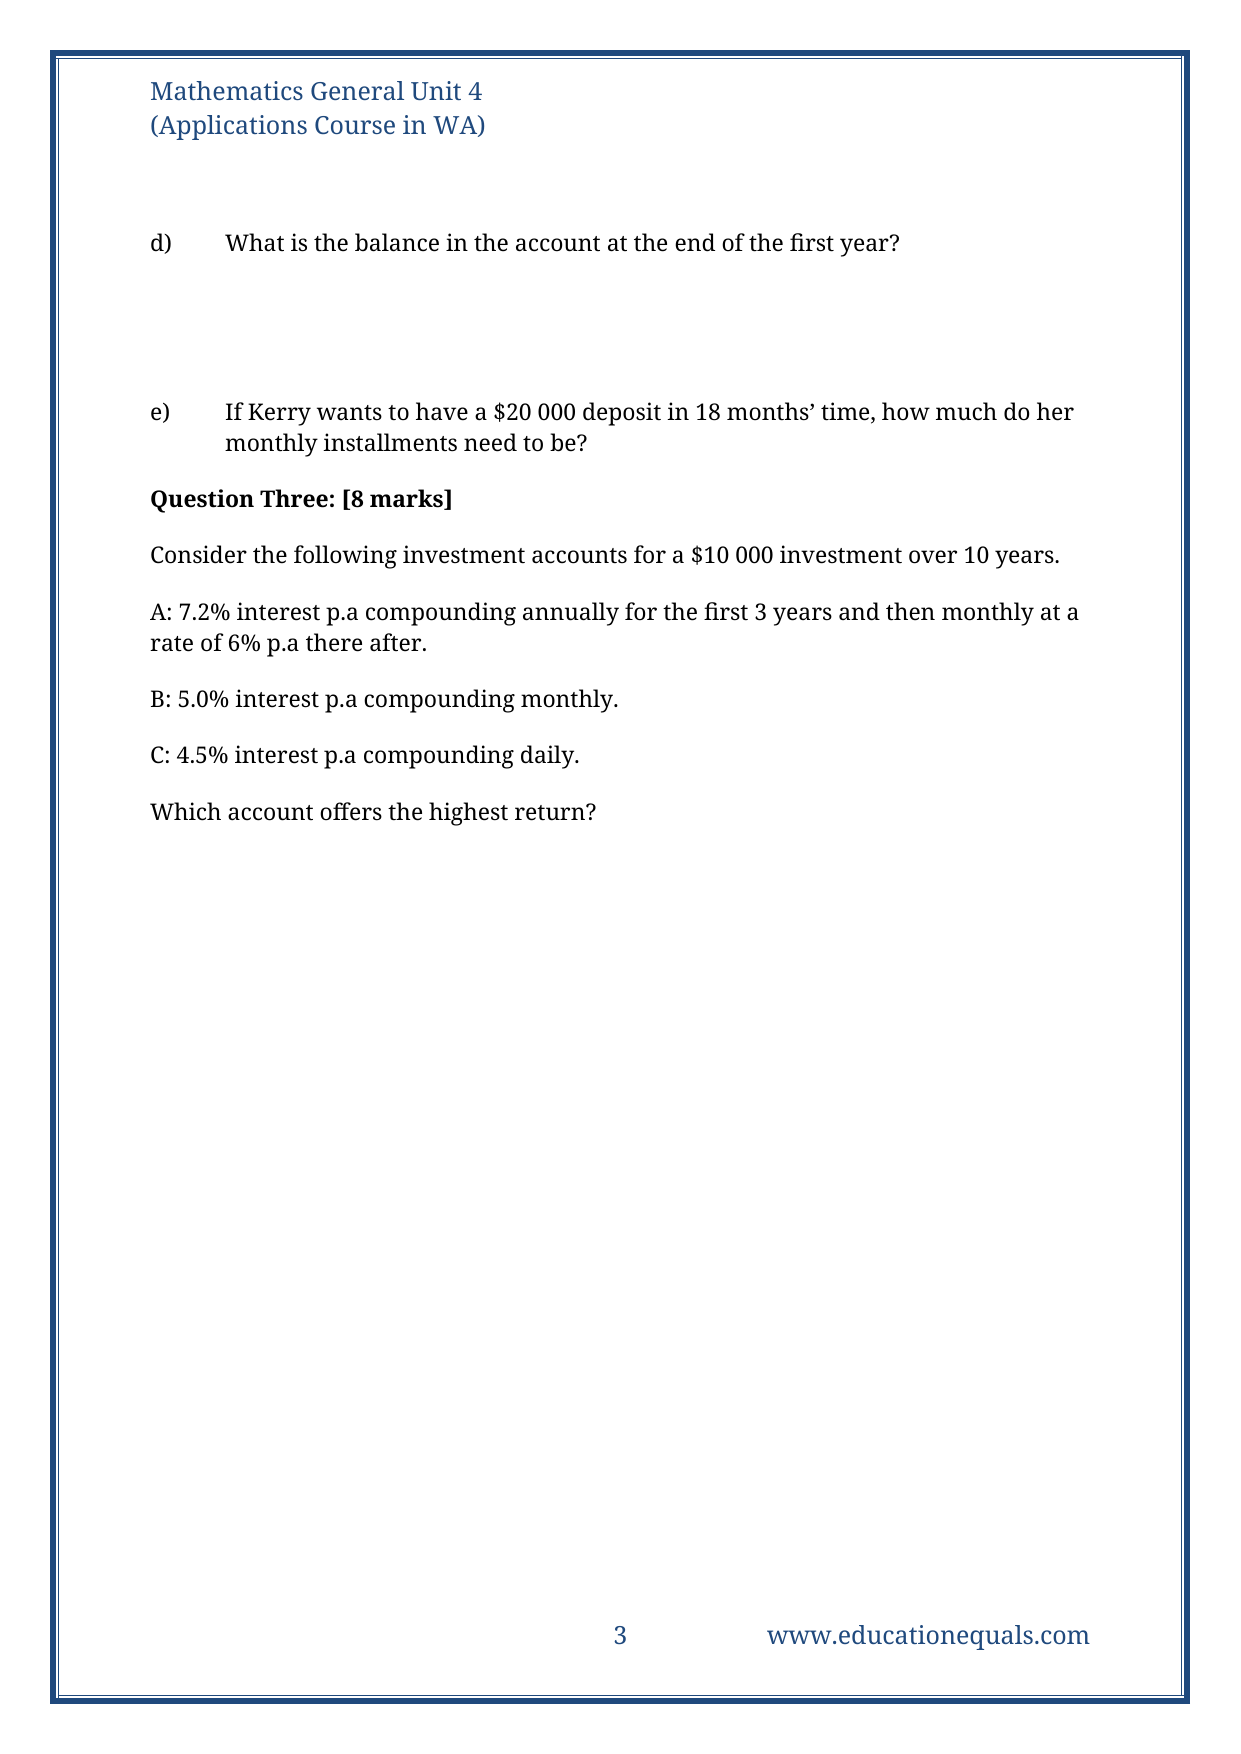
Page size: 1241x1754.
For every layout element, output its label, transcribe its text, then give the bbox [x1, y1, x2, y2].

text Which account offers the highest return? [150, 796, 1090, 827]
text Question Three: [8 marks] [150, 483, 1090, 514]
text A: 7.2% interest p.a compounding annually for the first 3 years and then monthly at a rate of 6% p.a there after. [150, 596, 1090, 658]
text B: 5.0% interest p.a compounding monthly. [150, 683, 1090, 714]
text e) If Kerry wants to have a $20 000 deposit in 18 months’ time, how much do her monthly installments need to be? [150, 396, 1090, 458]
text d) What is the balance in the account at the end of the first year? [150, 227, 1090, 258]
text Consider the following investment accounts for a $10 000 investment over 10 years. [150, 539, 1090, 571]
text C: 4.5% interest p.a compounding daily. [150, 739, 1090, 771]
